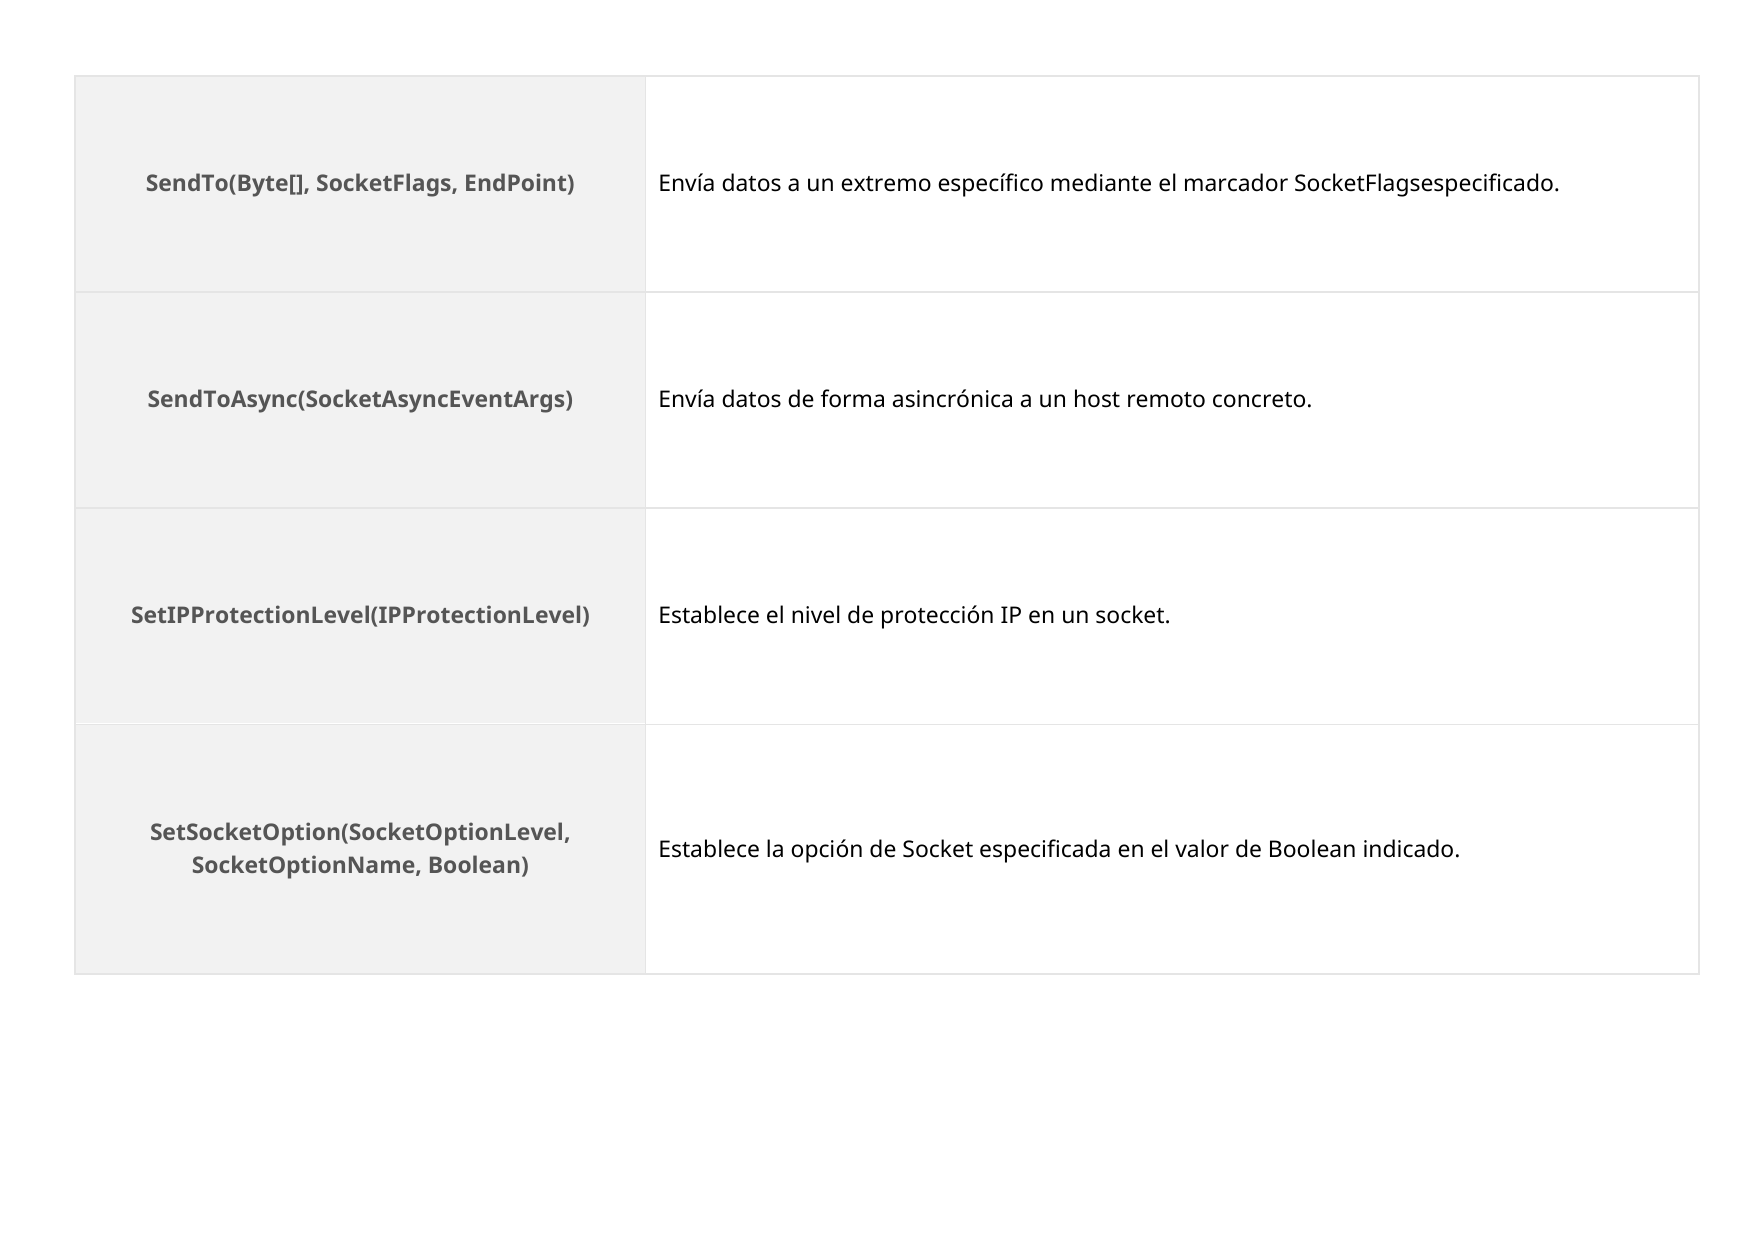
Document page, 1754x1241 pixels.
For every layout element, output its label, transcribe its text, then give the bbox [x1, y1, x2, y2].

table_cell SetIPProtectionLevel(IPProtectionLevel) [76, 509, 645, 723]
table_cell Establece el nivel de protección IP en un socket. [646, 509, 1698, 723]
table_cell Envía datos de forma asincrónica a un host remoto concreto. [646, 293, 1698, 507]
table_cell SendTo(Byte[], SocketFlags, EndPoint) [76, 77, 645, 291]
table_cell SetSocketOption(SocketOptionLevel, SocketOptionName, Boolean) [76, 725, 645, 973]
table_cell SendToAsync(SocketAsyncEventArgs) [76, 293, 645, 507]
table_cell Envía datos a un extremo específico mediante el marcador SocketFlagsespecificado. [646, 77, 1698, 291]
table_cell Establece la opción de Socket especificada en el valor de Boolean indicado. [646, 725, 1698, 973]
